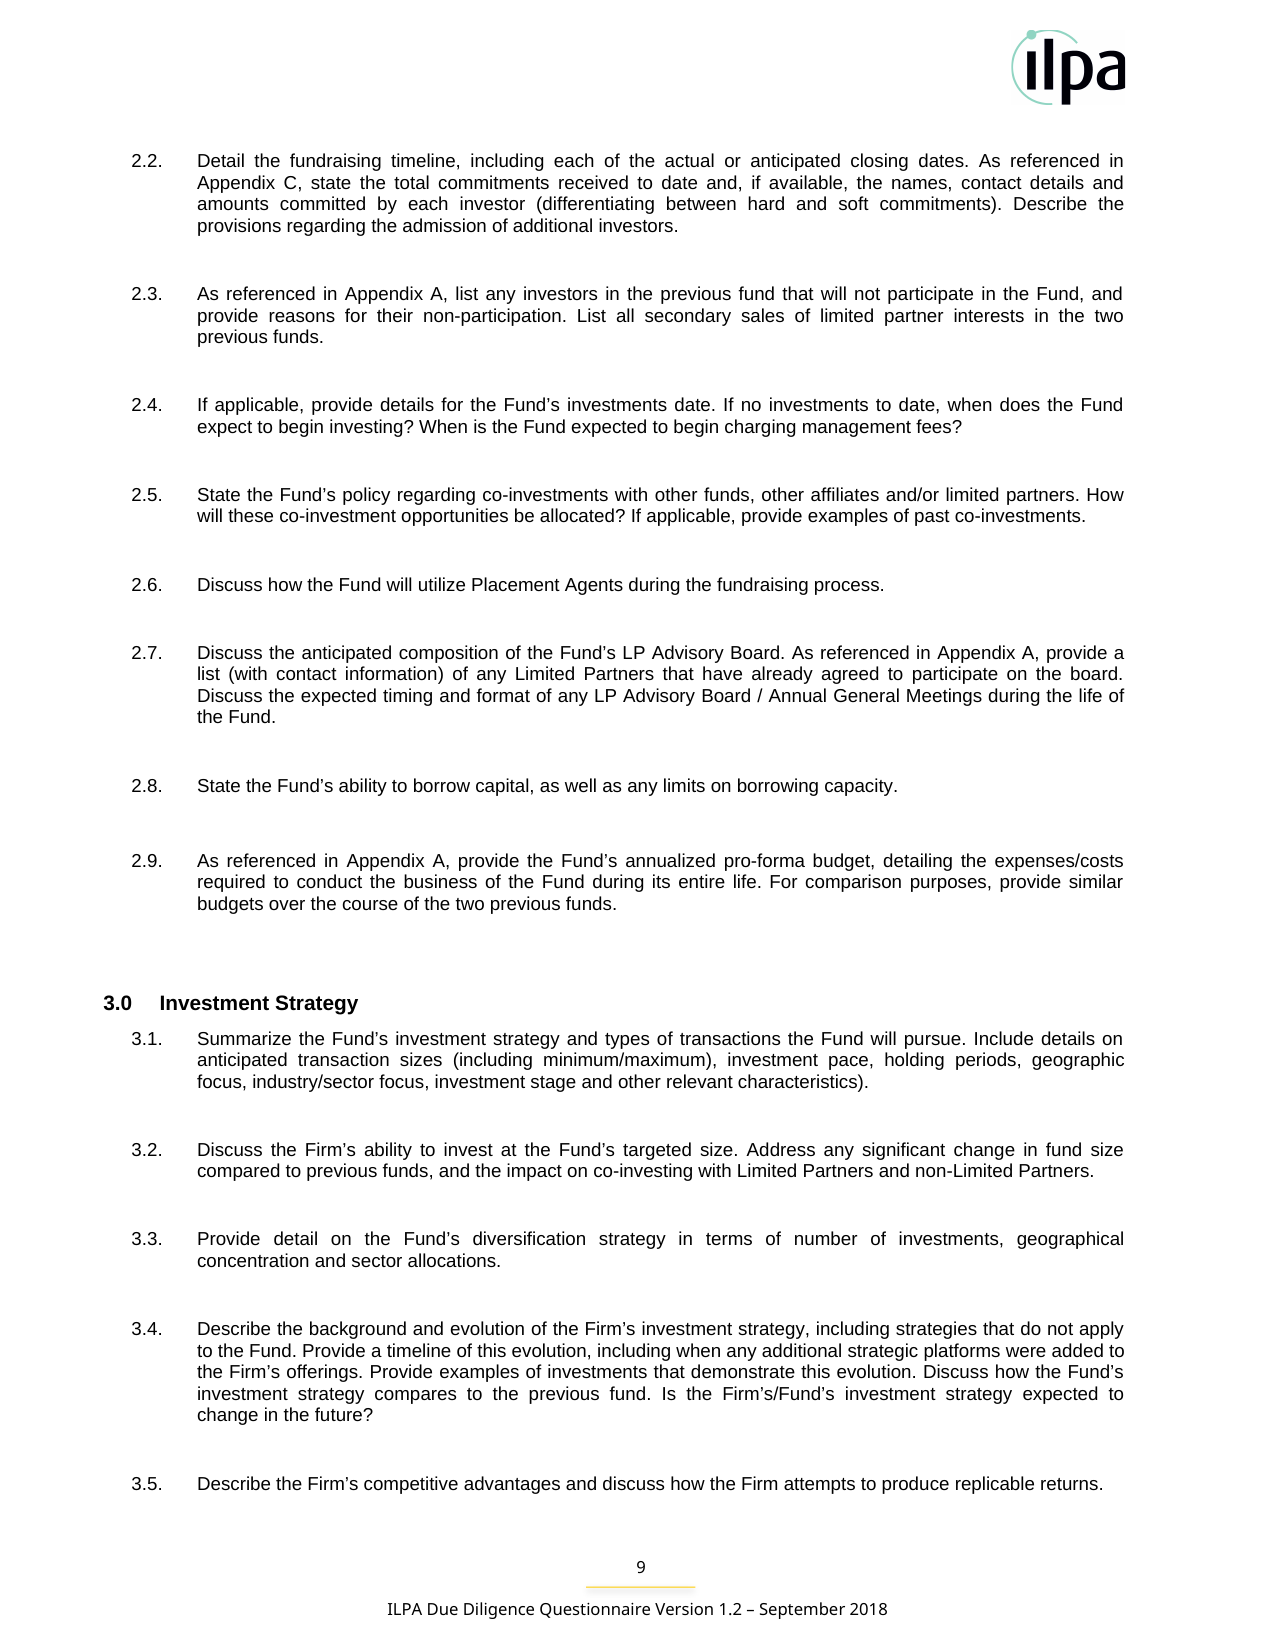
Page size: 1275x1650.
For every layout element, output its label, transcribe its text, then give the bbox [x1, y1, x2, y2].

list As referenced in Appendix A, list any investors in the previous fund that will not participate in the Fund, and provide reasons for their non-participation. List all secondary sales of limited partner interests in the two previous funds. [131, 283, 1125, 347]
list Describe the Firm’s competitive advantages and discuss how the Firm attempts to produce replicable returns. [131, 1472, 1125, 1494]
list Discuss the anticipated composition of the Fund’s LP Advisory Board. As referenced in Appendix A, provide a list (with contact information) of any Limited Partners that have already agreed to participate on the board. Discuss the expected timing and format of any LP Advisory Board / Annual General Meetings during the life of the Fund. [131, 642, 1125, 728]
list Provide detail on the Fund’s diversification strategy in terms of number of investments, geographical concentration and sector allocations. [131, 1228, 1125, 1271]
picture [1011, 30, 1125, 105]
list Investment Strategy [103, 991, 1125, 1015]
list Discuss how the Fund will utilize Placement Agents during the fundraising process. [131, 573, 1125, 595]
list State the Fund’s ability to borrow capital, as well as any limits on borrowing capacity. [131, 774, 1125, 796]
list Discuss the Firm’s ability to invest at the Fund’s targeted size. Address any significant change in fund size compared to previous funds, and the impact on co-investing with Limited Partners and non-Limited Partners. [131, 1138, 1125, 1182]
list Summarize the Fund’s investment strategy and types of transactions the Fund will pursue. Include details on anticipated transaction sizes (including minimum/maximum), investment pace, holding periods, geographic focus, industry/sector focus, investment stage and other relevant characteristics). [131, 1027, 1125, 1092]
list As referenced in Appendix A, provide the Fund’s annualized pro-forma budget, detailing the expenses/costs required to conduct the business of the Fund during its entire life. For comparison purposes, provide similar budgets over the course of the two previous funds. [131, 850, 1125, 914]
list Describe the background and evolution of the Firm’s investment strategy, including strategies that do not apply to the Fund. Provide a timeline of this evolution, including when any additional strategic platforms were added to the Firm’s offerings. Provide examples of investments that demonstrate this evolution. Discuss how the Fund’s investment strategy compares to the previous fund. Is the Firm’s/Fund’s investment strategy expected to change in the future? [131, 1318, 1125, 1426]
list Detail the fundraising timeline, including each of the actual or anticipated closing dates. As referenced in Appendix C, state the total commitments received to date and, if available, the names, contact details and amounts committed by each investor (differentiating between hard and soft commitments). Describe the provisions regarding the admission of additional investors. [131, 150, 1125, 236]
list State the Fund’s policy regarding co-investments with other funds, other affiliates and/or limited partners. How will these co-investment opportunities be allocated? If applicable, provide examples of past co-investments. [131, 484, 1125, 527]
list If applicable, provide details for the Fund’s investments date. If no investments to date, when does the Fund expect to begin investing? When is the Fund expected to begin charging management fees? [131, 394, 1125, 437]
